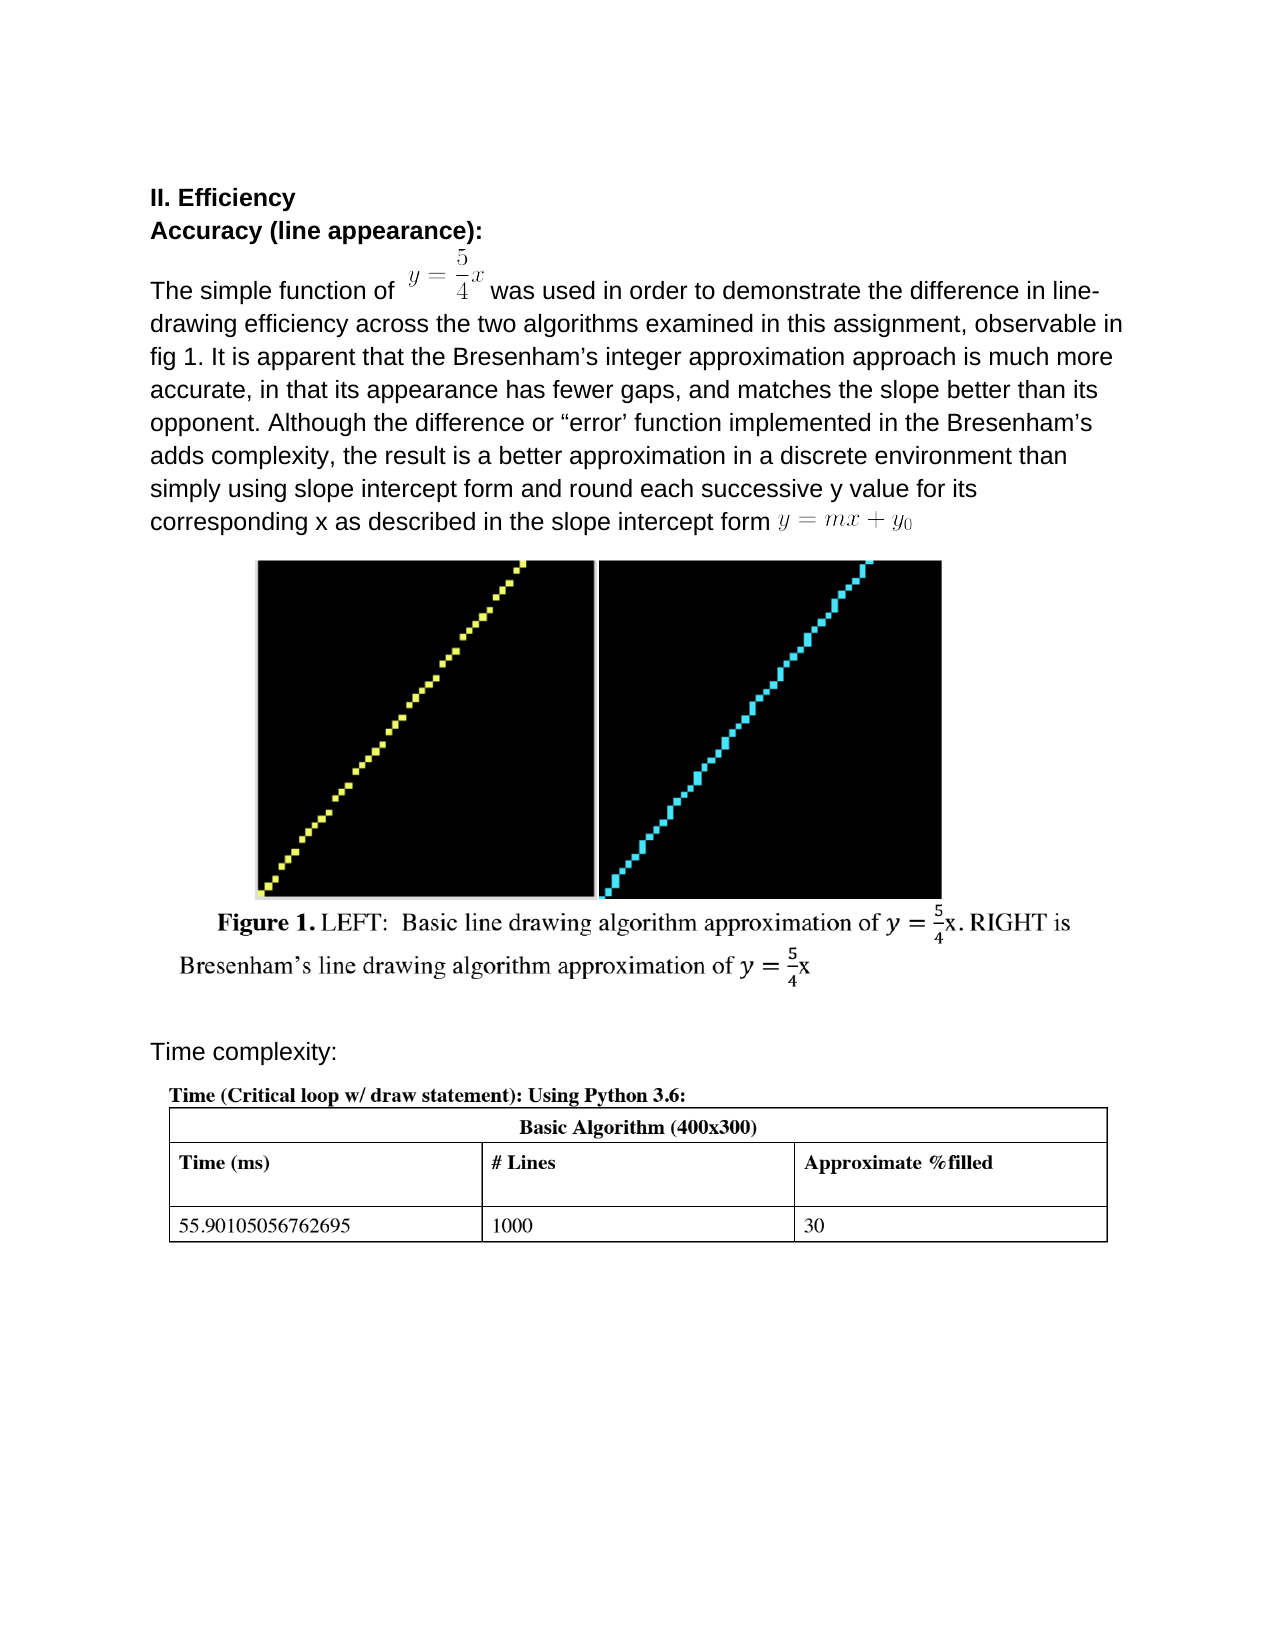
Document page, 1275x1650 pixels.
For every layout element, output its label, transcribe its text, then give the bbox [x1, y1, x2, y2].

text Time complexity: [150, 1037, 1125, 1066]
picture [150, 1070, 1125, 1265]
text Accuracy (line appearance): [150, 216, 1125, 245]
text The simple function of was used in order to demonstrate the difference in line-drawing efficiency across the two algorithms examined in this assignment, observable in fig 1. It is apparent that the Bresenham’s integer approximation approach is much more accurate, in that its appearance has fewer gaps, and matches the slope better than its opponent. Although the difference or “error’ function implemented in the Bresenham’s adds complexity, the result is a better approximation in a discrete environment than simply using slope intercept form and round each successive y value for its corresponding x as described in the slope intercept form [150, 249, 1125, 536]
text II. Efficiency [150, 183, 1125, 212]
picture [778, 511, 912, 531]
picture [408, 249, 484, 299]
picture [150, 539, 1125, 1034]
